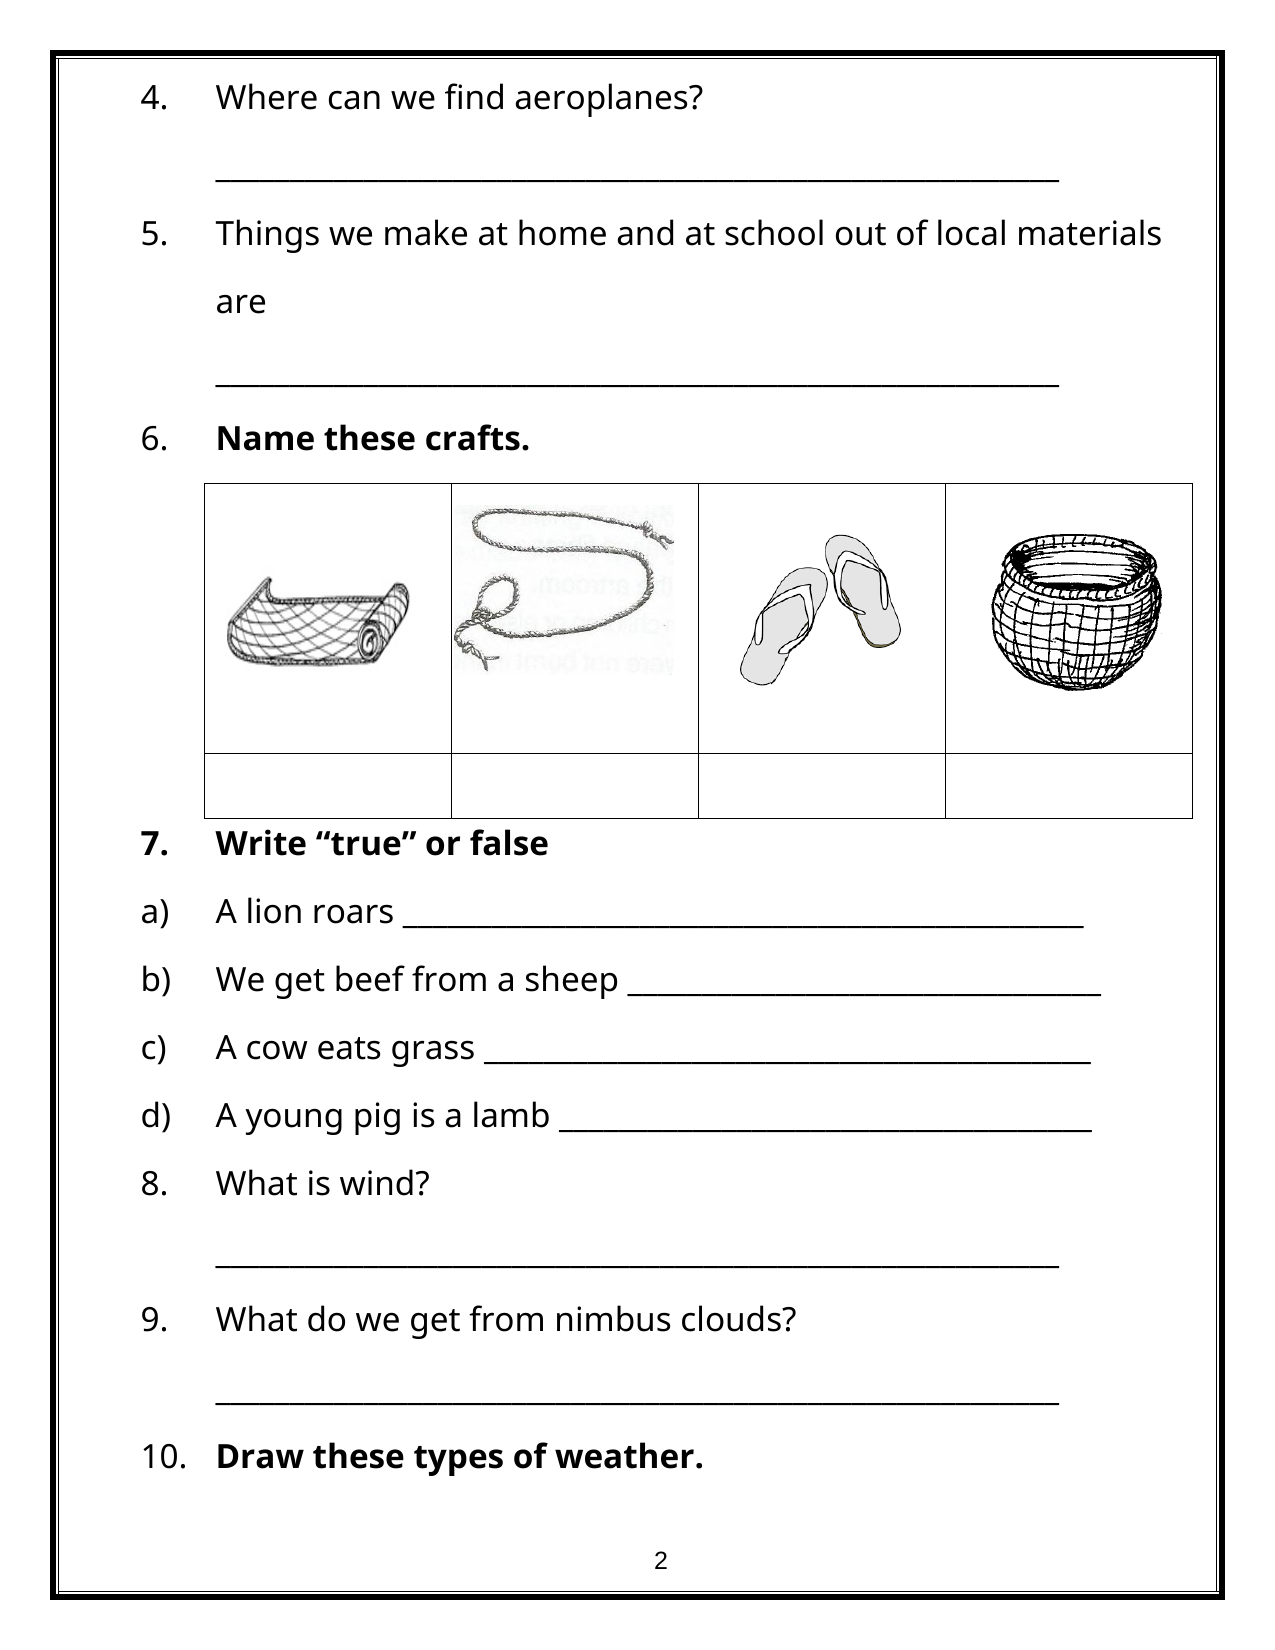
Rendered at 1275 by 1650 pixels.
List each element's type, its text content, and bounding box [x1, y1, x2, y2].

text 6. Name these crafts. [140, 414, 1181, 460]
text _________________________________________________________ [140, 1228, 1181, 1273]
text b) We get beef from a sheep ________________________________ [140, 956, 1181, 1001]
text 7. Write “true” or false [140, 819, 1181, 865]
text 9. What do we get from nimbus clouds? [140, 1296, 1181, 1342]
text d) A young pig is a lamb ____________________________________ [140, 1092, 1181, 1137]
picture [453, 505, 674, 675]
picture [225, 565, 417, 672]
text _________________________________________________________ [140, 142, 1181, 187]
text _________________________________________________________ [140, 1364, 1181, 1410]
text 4. Where can we find aeroplanes? [140, 74, 1181, 119]
table_header [699, 484, 945, 753]
table_cell [452, 754, 698, 818]
table_header [452, 484, 698, 753]
text _________________________________________________________ [140, 346, 1181, 392]
text a) A lion roars ______________________________________________ [140, 887, 1181, 933]
text 8. What is wind? [140, 1160, 1181, 1205]
text 10. Draw these types of weather. [140, 1432, 1181, 1478]
text c) A cow eats grass _________________________________________ [140, 1024, 1181, 1069]
text 5. Things we make at home and at school out of local materials are [140, 210, 1181, 324]
table_cell [205, 754, 451, 818]
table_header [205, 484, 451, 753]
table_cell [699, 754, 945, 818]
table_header [946, 484, 1192, 753]
picture [719, 530, 927, 687]
table_cell [946, 754, 1192, 818]
